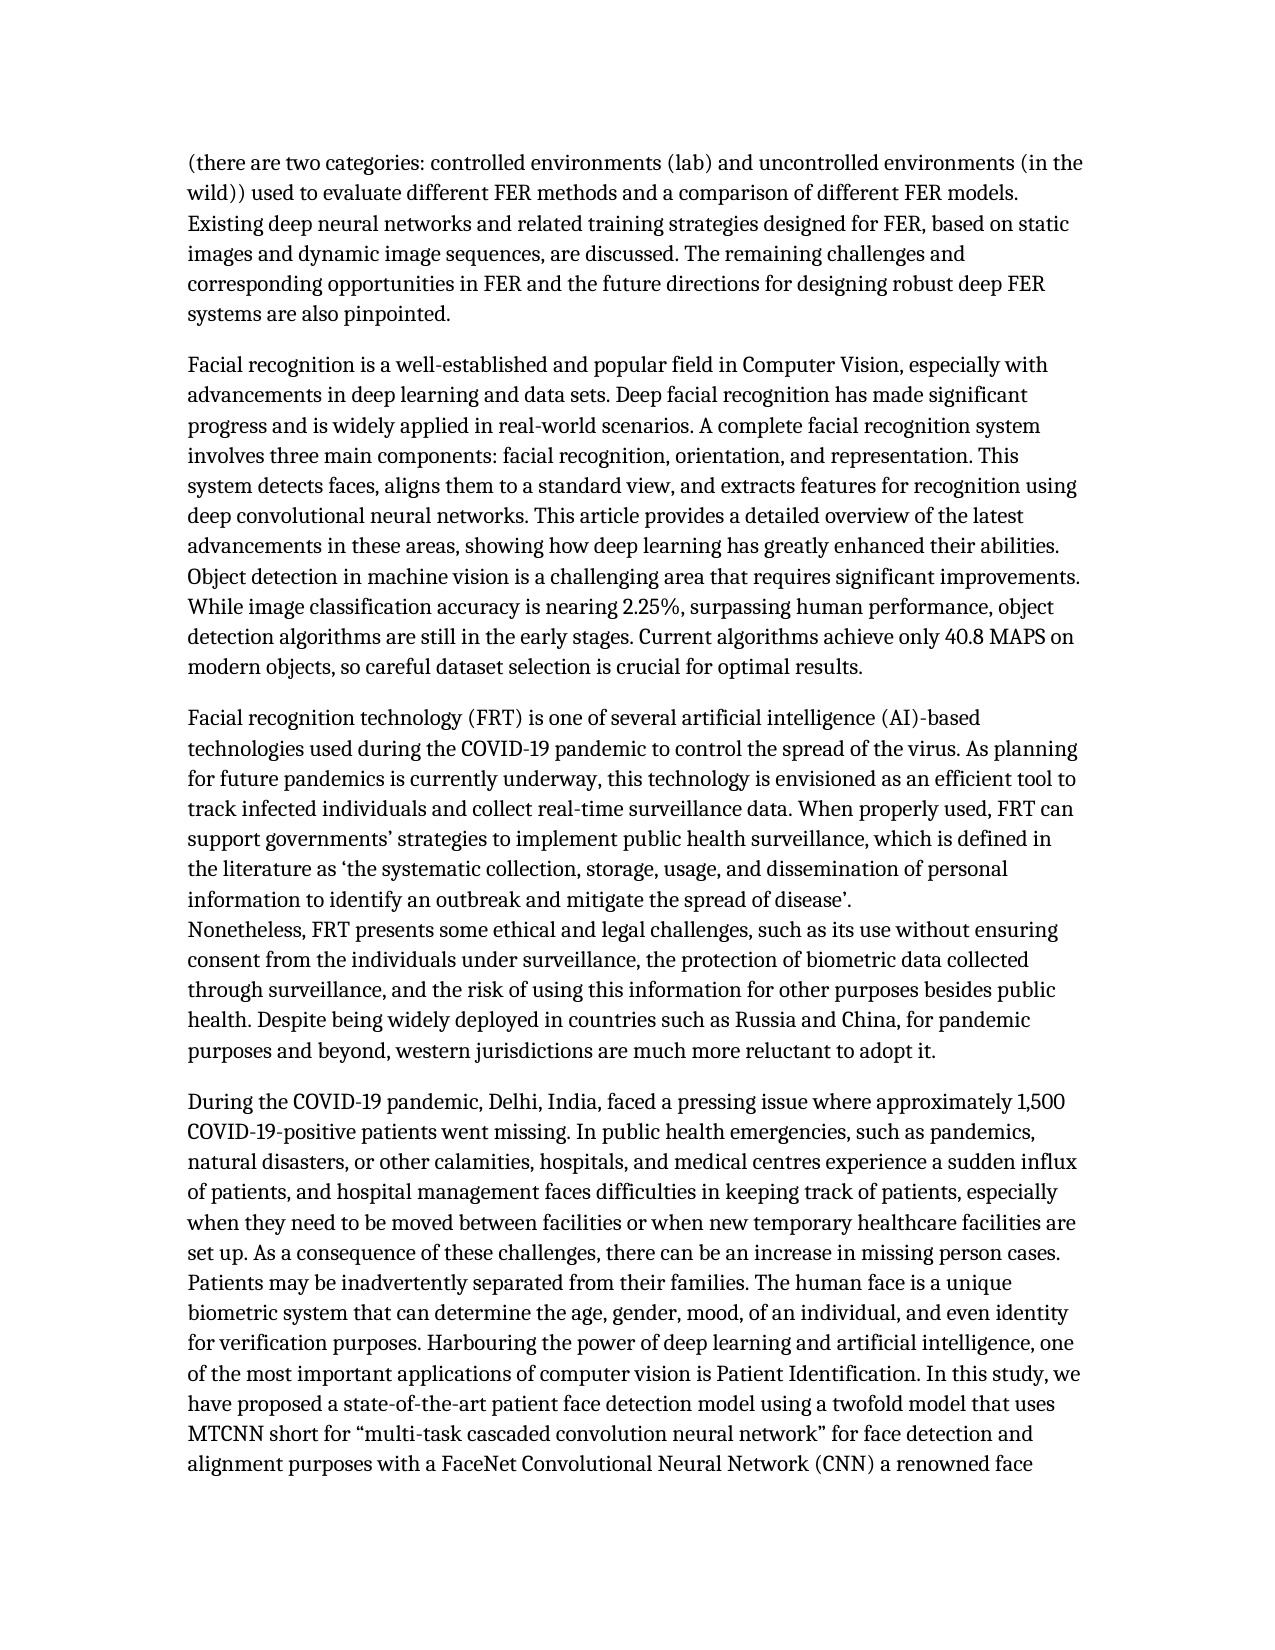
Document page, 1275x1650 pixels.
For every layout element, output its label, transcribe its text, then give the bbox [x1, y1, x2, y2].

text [187, 150, 1087, 327]
text Facial recognition technology (FRT) is one of several artificial intelligence (AI)-based technologies used during the COVID-19 pandemic to control the spread of the virus. As planning for future pandemics is currently underway, this technology is envisioned as an efficient tool to track infected individuals and collect real-time surveillance data. When properly used, FRT can support governments’ strategies to implement public health surveillance, which is defined in the literature as ‘the systematic collection, storage, usage, and dissemination of personal information to identify an outbreak and mitigate the spread of disease’. Nonetheless, FRT presents some ethical and legal challenges, such as its use without ensuring consent from the individuals under surveillance, the protection of biometric data collected through surveillance, and the risk of using this information for other purposes besides public health. Despite being widely deployed in countries such as Russia and China, for pandemic purposes and beyond, western jurisdictions are much more reluctant to adopt it. [187, 705, 1087, 1064]
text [187, 1088, 1087, 1477]
text Facial recognition is a well-established and popular field in Computer Vision, especially with advancements in deep learning and data sets. Deep facial recognition has made significant progress and is widely applied in real-world scenarios. A complete facial recognition system involves three main components: facial recognition, orientation, and representation. This system detects faces, aligns them to a standard view, and extracts features for recognition using deep convolutional neural networks. This article provides a detailed overview of the latest advancements in these areas, showing how deep learning has greatly enhanced their abilities. Object detection in machine vision is a challenging area that requires significant improvements. While image classification accuracy is nearing 2.25%, surpassing human performance, object detection algorithms are still in the early stages. Current algorithms achieve only 40.8 MAPS on modern objects, so careful dataset selection is crucial for optimal results. [187, 352, 1087, 681]
